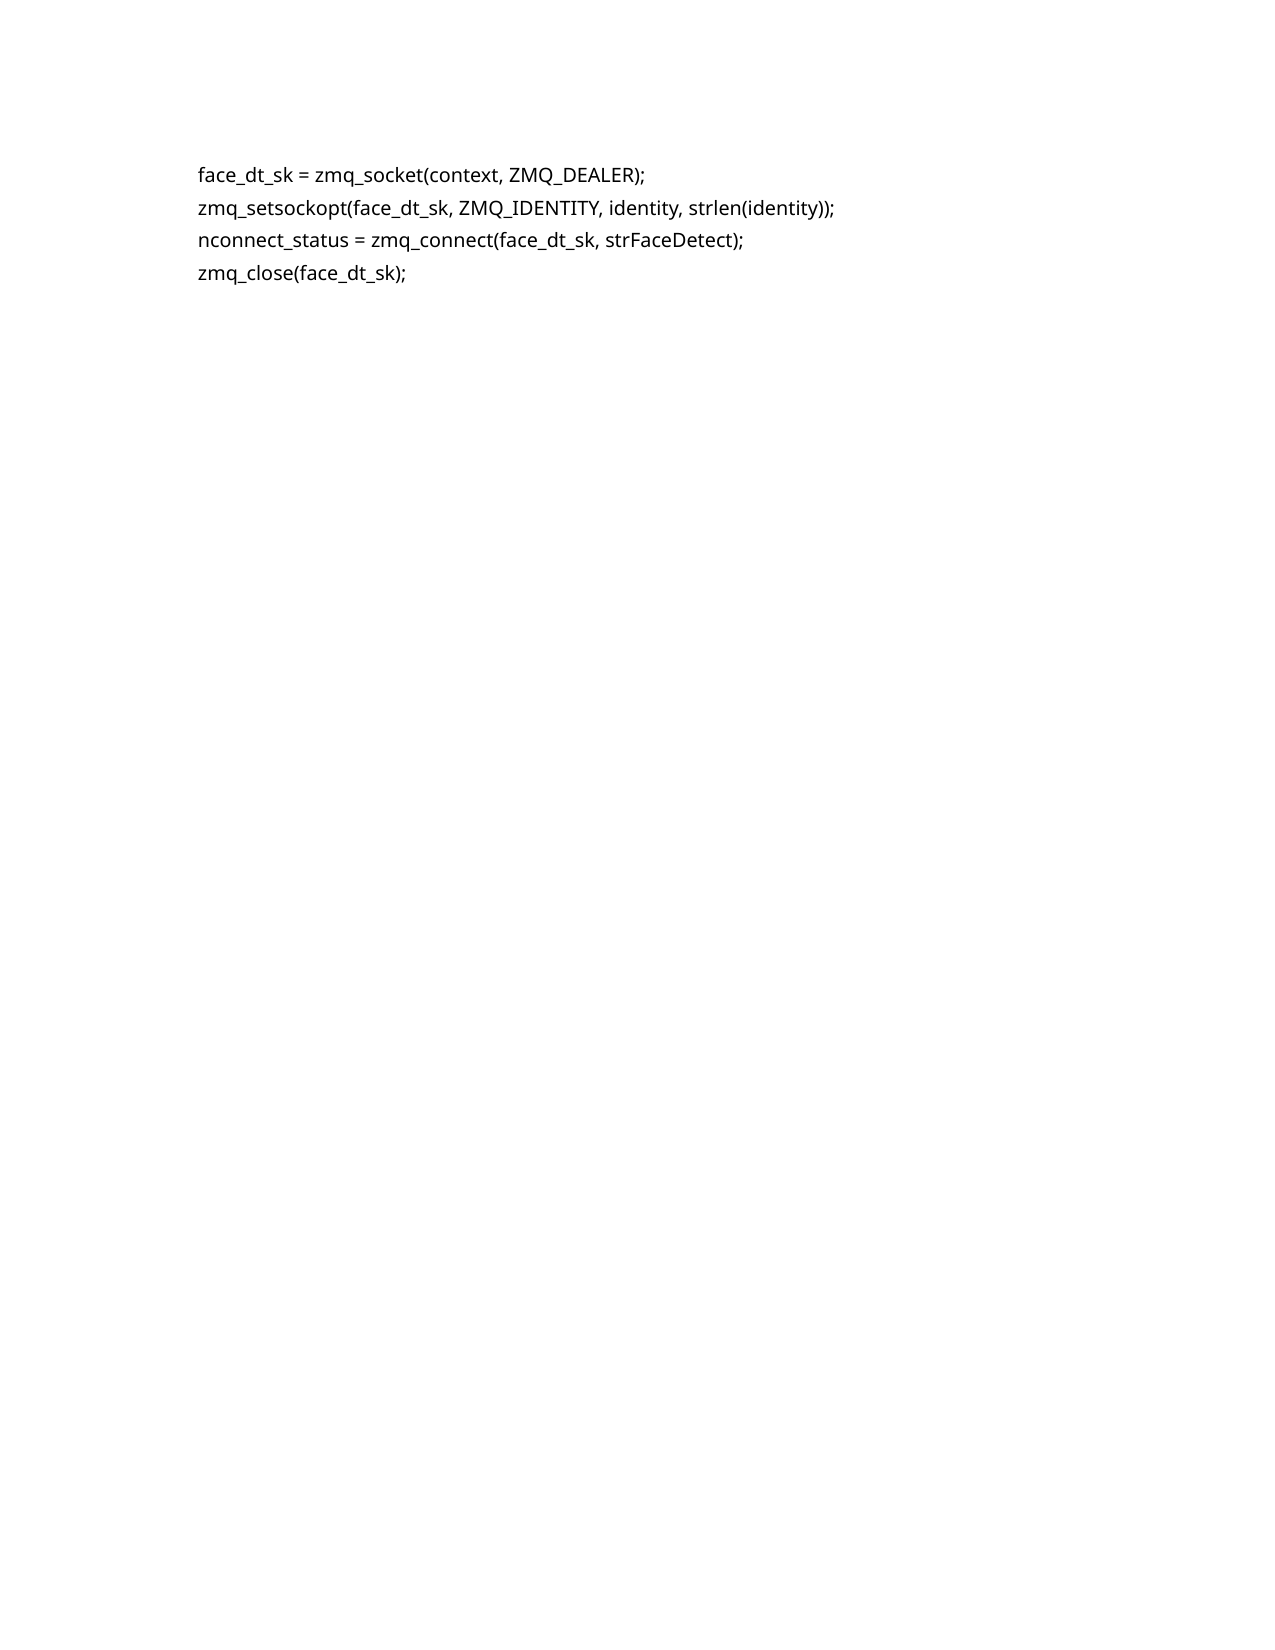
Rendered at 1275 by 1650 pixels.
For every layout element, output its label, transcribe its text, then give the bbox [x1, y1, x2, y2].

text face_dt_sk = zmq_socket(context, ZMQ_DEALER); [187, 159, 1087, 191]
text nconnect_status = zmq_connect(face_dt_sk, strFaceDetect); [187, 224, 1087, 256]
text zmq_close(face_dt_sk); [187, 256, 1087, 289]
text zmq_setsockopt(face_dt_sk, ZMQ_IDENTITY, identity, strlen(identity)); [187, 191, 1087, 224]
